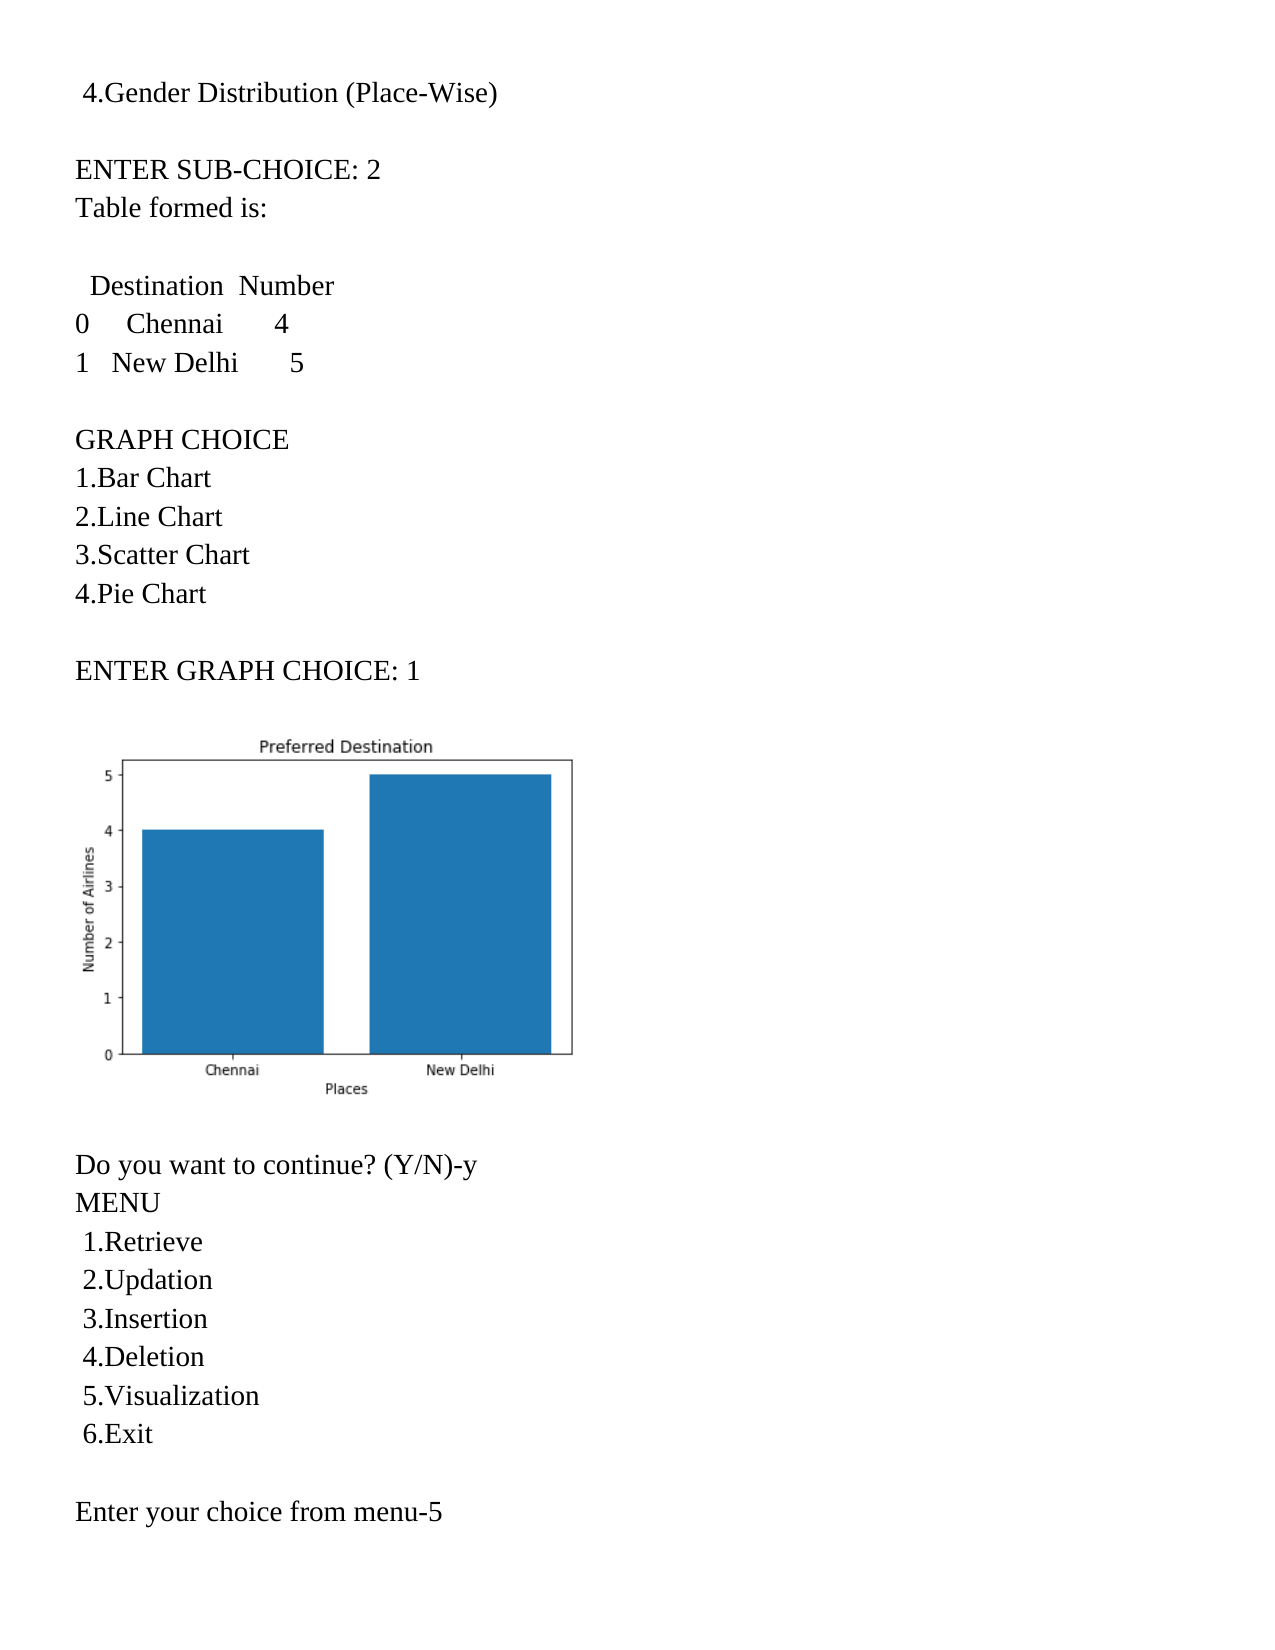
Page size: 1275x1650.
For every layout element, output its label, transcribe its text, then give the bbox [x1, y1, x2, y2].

text 4.Pie Chart [75, 576, 1200, 609]
text 4.Gender Distribution (Place-Wise) [75, 75, 1200, 108]
text 6.Exit [75, 1417, 1200, 1450]
text ENTER GRAPH CHOICE: 1 [75, 653, 1200, 687]
text Table formed is: [75, 191, 1200, 224]
text 1.Retrieve [75, 1224, 1200, 1257]
text Enter your choice from menu-5 [75, 1494, 1200, 1527]
picture [75, 730, 581, 1105]
text ENTER SUB-CHOICE: 2 [75, 152, 1200, 186]
text 2.Updation [75, 1262, 1200, 1296]
text 3.Scatter Chart [75, 537, 1200, 571]
text 5.Visualization [75, 1378, 1200, 1412]
text 0 Chennai 4 [75, 306, 1200, 340]
text MENU [75, 1185, 1200, 1219]
text 1.Bar Chart [75, 460, 1200, 494]
text 2.Line Chart [75, 499, 1200, 532]
text 1 New Delhi 5 [75, 345, 1200, 378]
text 4.Deletion [75, 1339, 1200, 1373]
text Destination Number [75, 268, 1200, 301]
text 3.Insertion [75, 1301, 1200, 1334]
text GRAPH CHOICE [75, 422, 1200, 455]
text Do you want to continue? (Y/N)-y [75, 1147, 1200, 1180]
